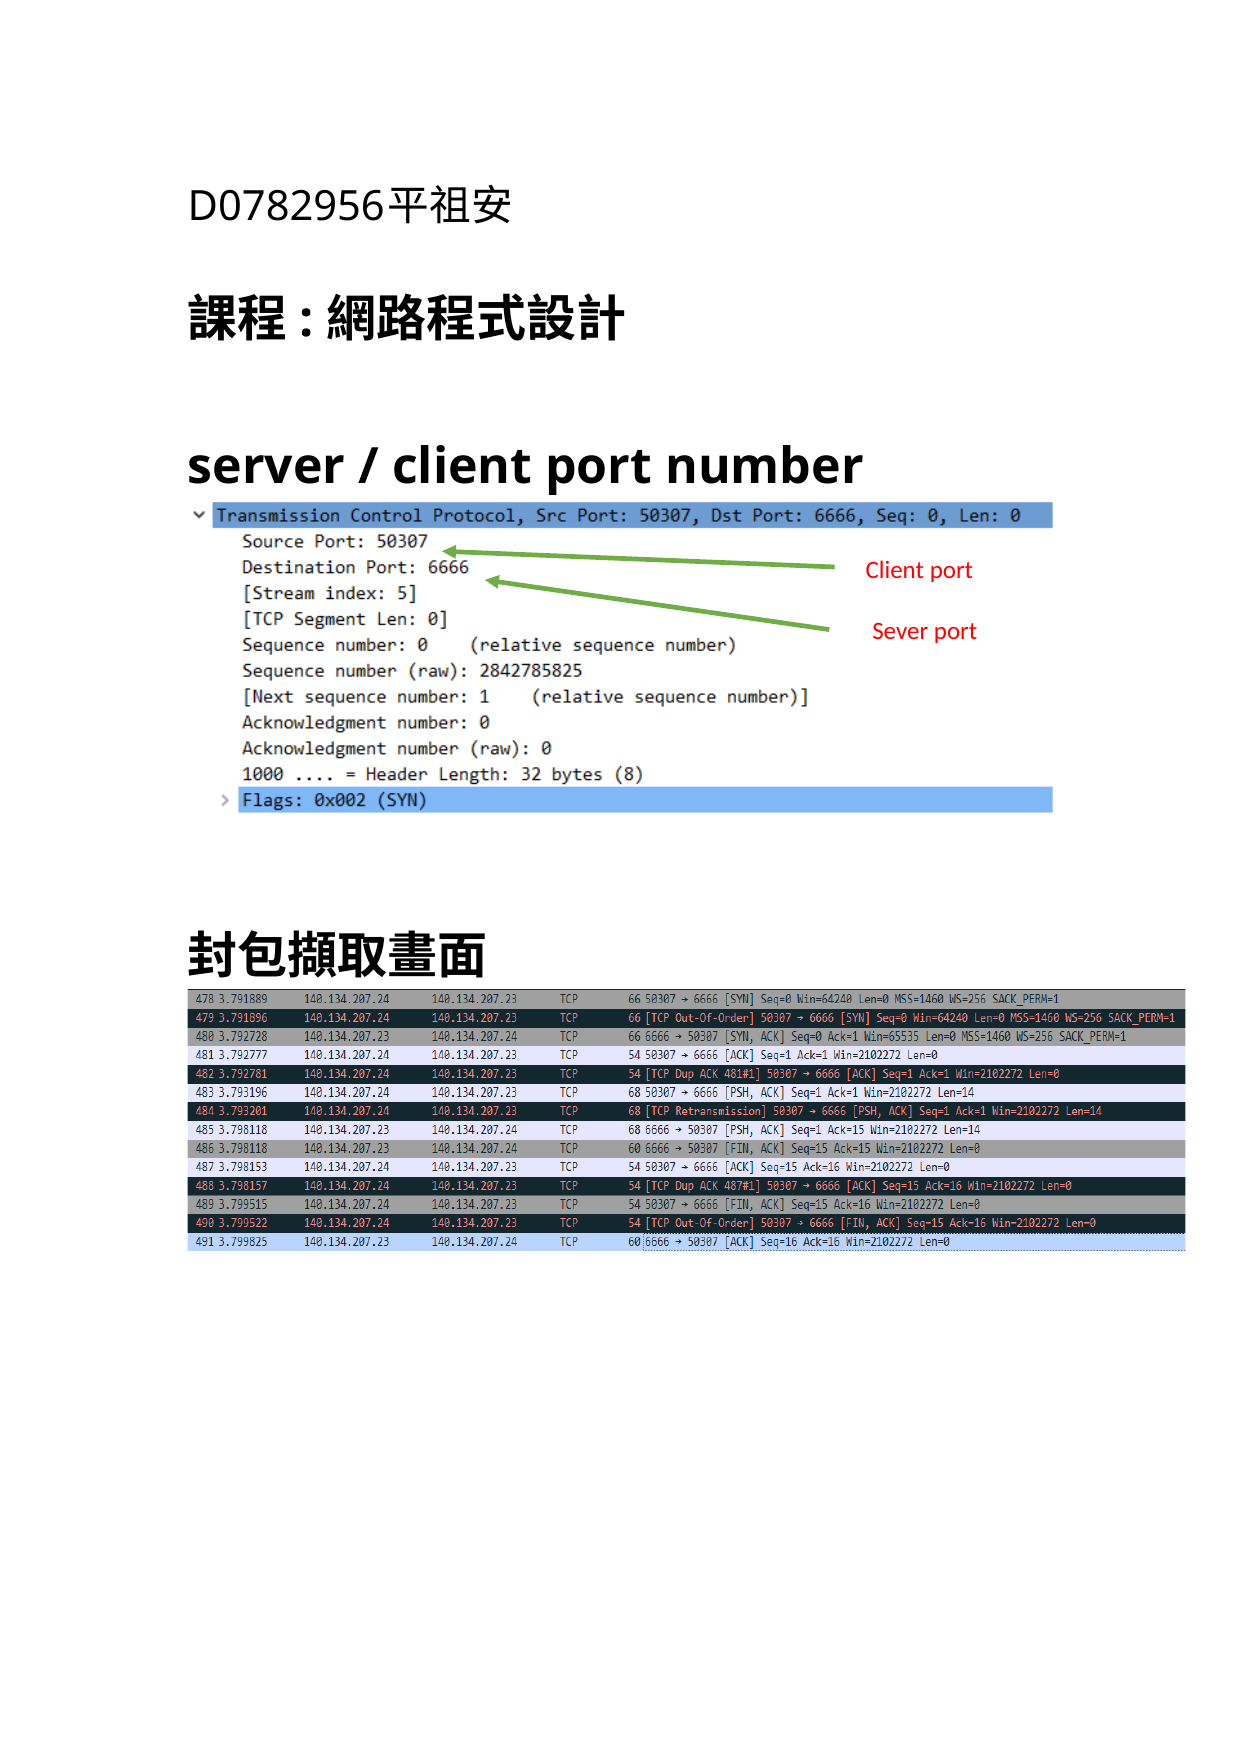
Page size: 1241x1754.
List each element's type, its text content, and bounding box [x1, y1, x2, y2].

picture [187, 502, 1053, 814]
text 課程 : 網路程式設計 [187, 277, 1053, 352]
text 封包擷取畫面 [187, 914, 1053, 989]
picture [187, 989, 1186, 1251]
text D0782956 平祖安 [187, 164, 1053, 239]
text server / client port number [187, 427, 1053, 502]
